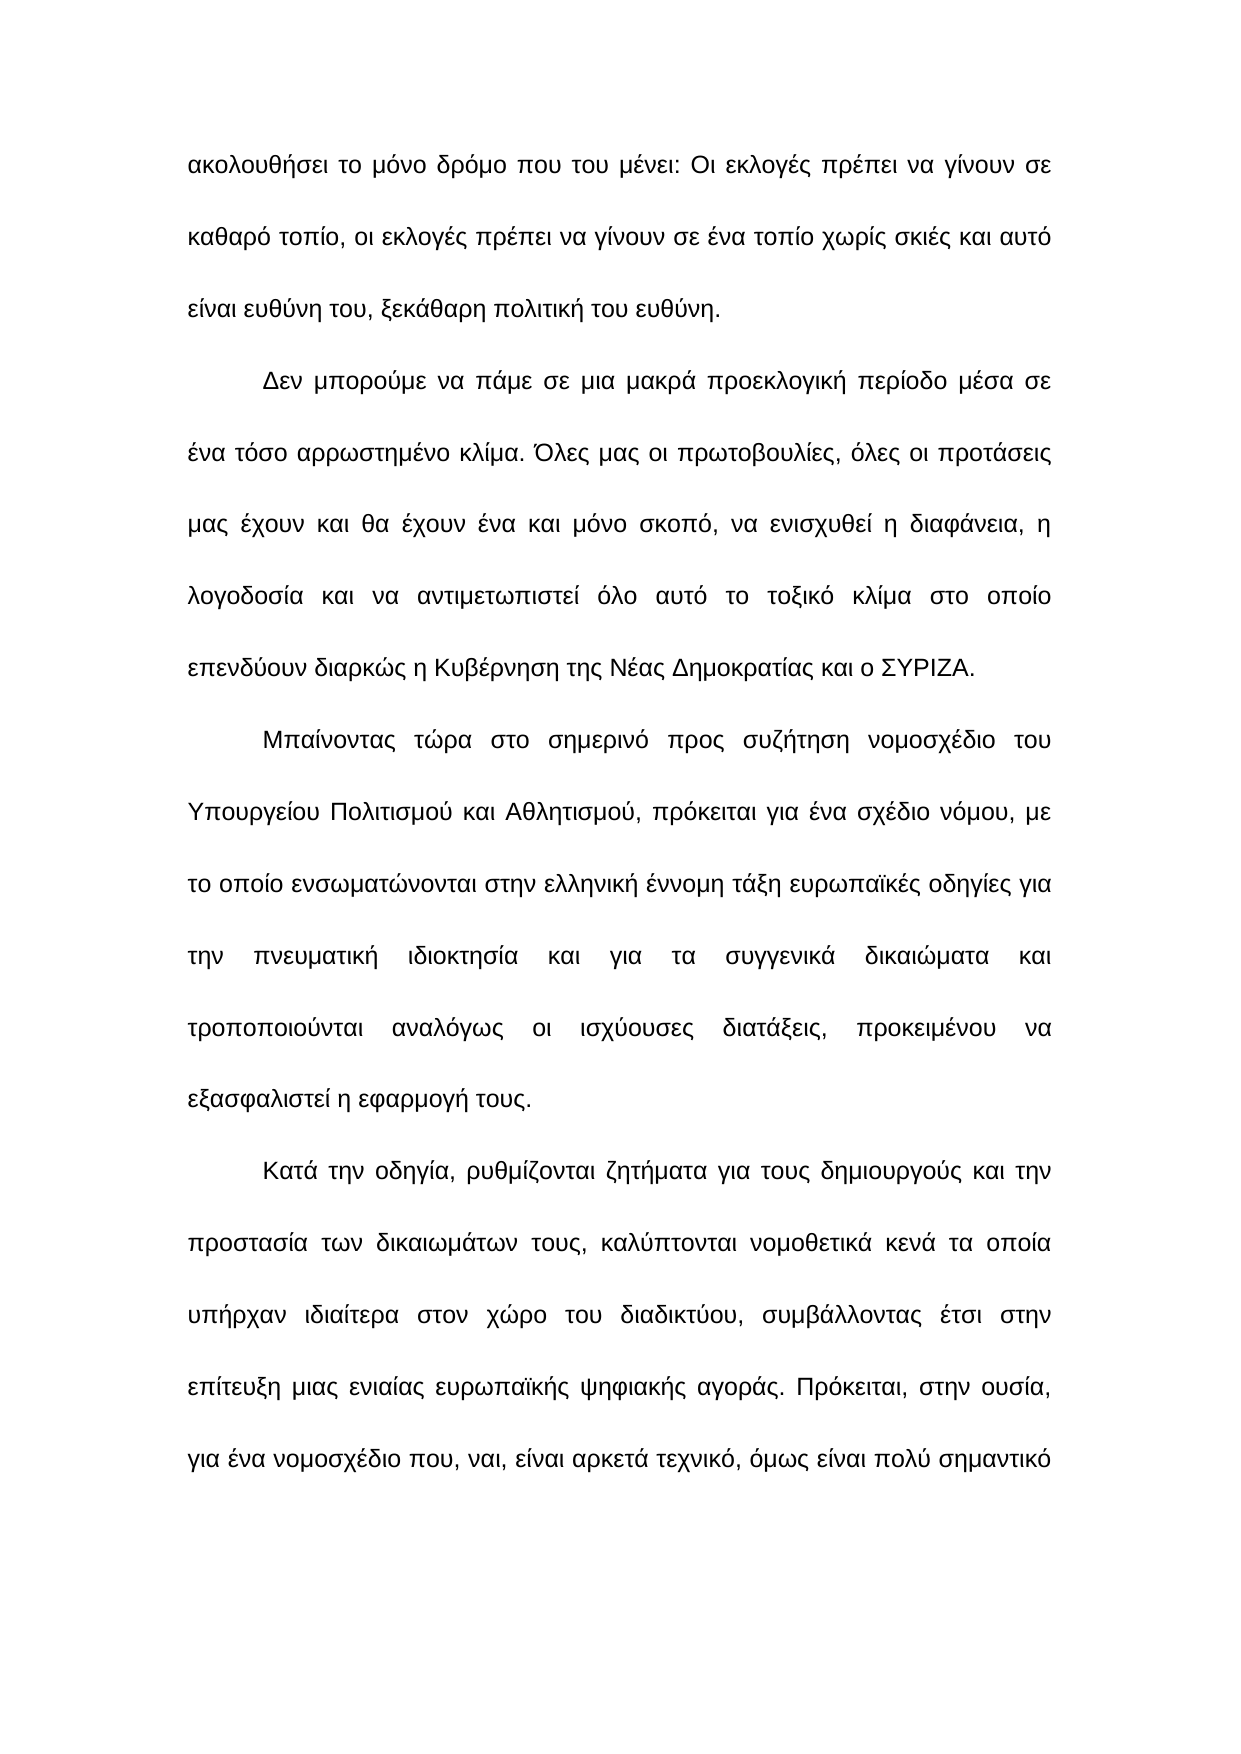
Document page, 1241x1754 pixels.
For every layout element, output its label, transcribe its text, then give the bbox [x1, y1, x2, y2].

text Δεν μπορούμε να πάμε σε μια μακρά προεκλογική περίοδο μέσα σε ένα τόσο αρρωστημένο κλίμα. Όλες μας οι πρωτοβουλίες, όλες οι προτάσεις μας έχουν και θα έχουν ένα και μόνο σκοπό, να ενισχυθεί η διαφάνεια, η λογοδοσία και να αντιμετωπιστεί όλο αυτό το τοξικό κλίμα στο οποίο επενδύουν διαρκώς η Κυβέρνηση της Νέας Δημοκρατίας και ο ΣΥΡΙΖΑ. [187, 366, 1053, 682]
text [187, 1156, 1053, 1472]
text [187, 150, 1053, 322]
text Μπαίνοντας τώρα στο σημερινό προς συζήτηση νομοσχέδιο του Υπουργείου Πολιτισμού και Αθλητισμού, πρόκειται για ένα σχέδιο νόμου, με το οποίο ενσωματώνονται στην ελληνική έννομη τάξη ευρωπαϊκές οδηγίες για την πνευματική ιδιοκτησία και για τα συγγενικά δικαιώματα και τροποποιούνται αναλόγως οι ισχύουσες διατάξεις, προκειμένου να εξασφαλιστεί η εφαρμογή τους. [187, 725, 1053, 1113]
